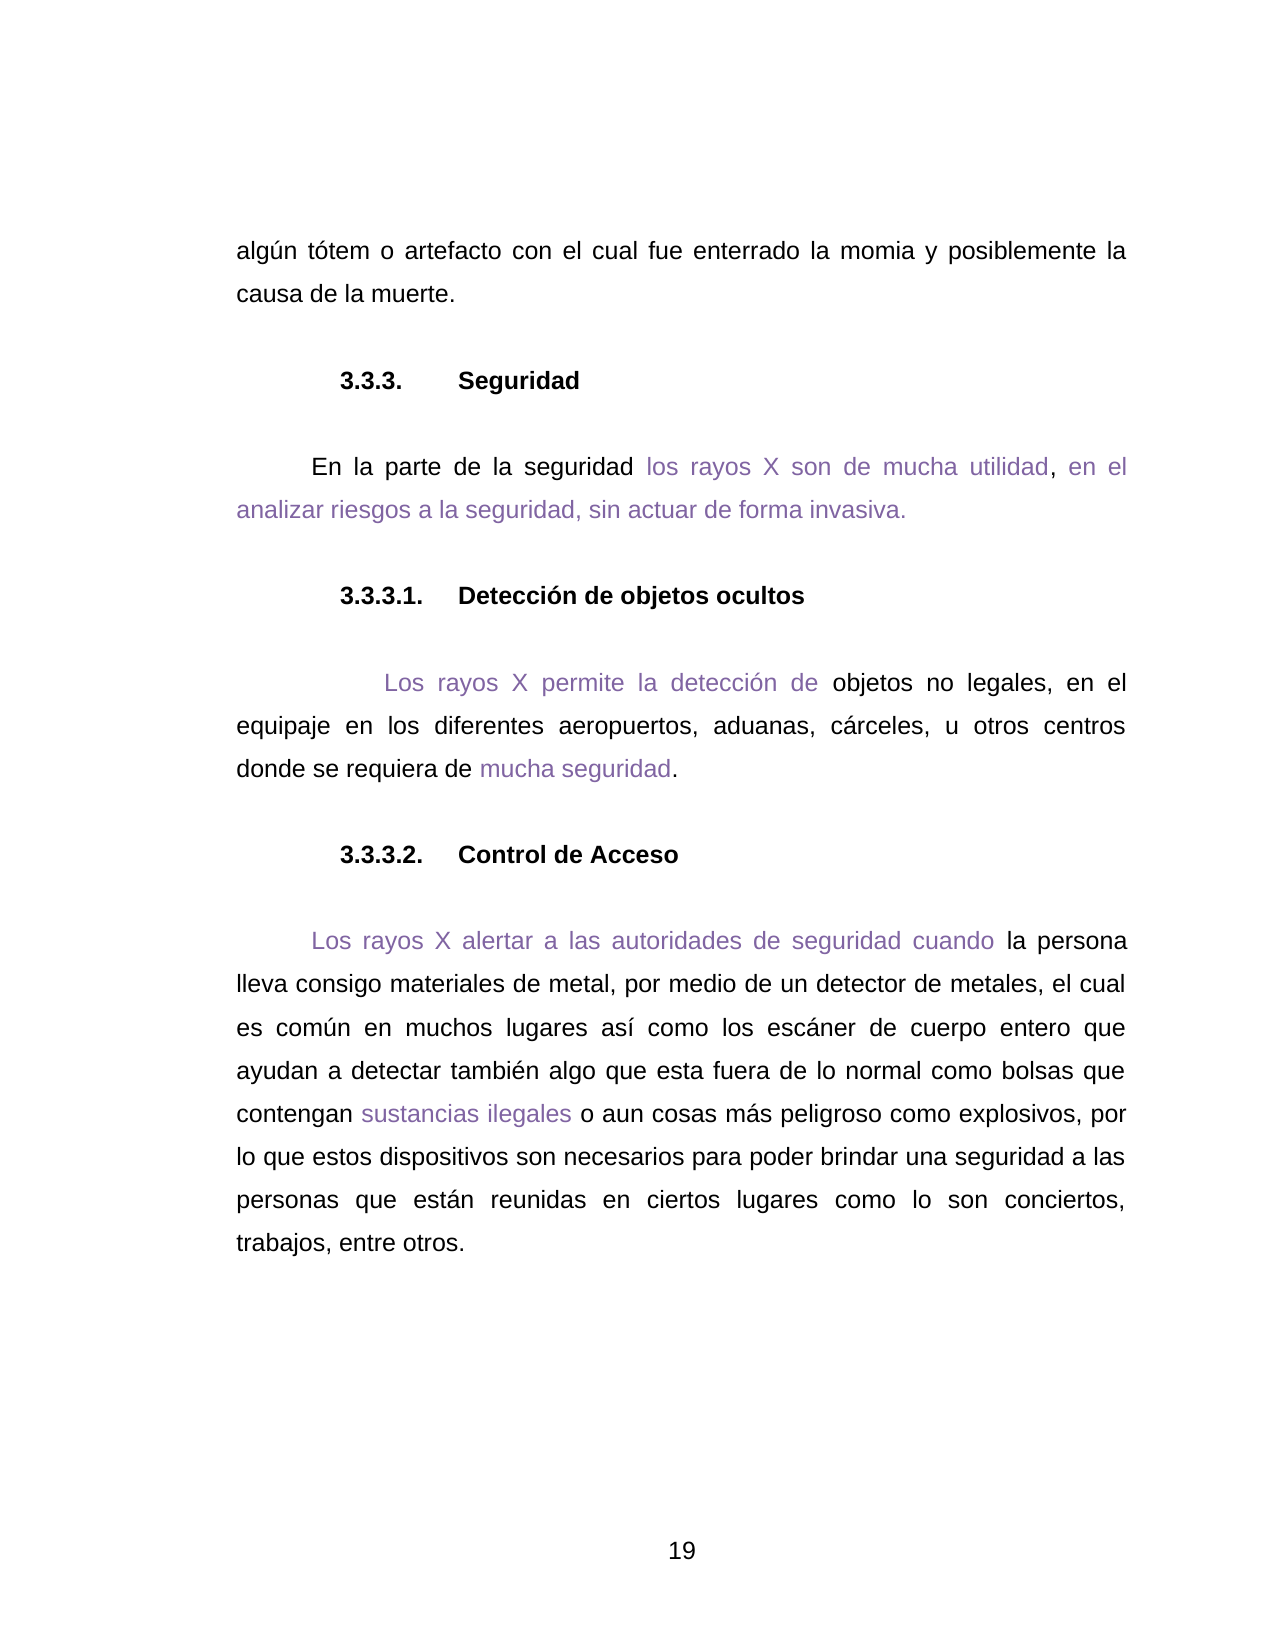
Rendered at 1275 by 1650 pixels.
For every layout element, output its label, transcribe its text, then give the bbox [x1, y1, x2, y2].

text Seguridad [340, 366, 1127, 394]
text Control de Acceso [340, 840, 1127, 869]
text Detección de objetos ocultos [340, 581, 1127, 610]
text Los rayos X alertar a las autoridades de seguridad cuando la persona lleva consigo materiales de metal, por medio de un detector de metales, el cual es común en muchos lugares así como los escáner de cuerpo entero que ayudan a detectar también algo que esta fuera de lo normal como bolsas que contengan sustancias ilegales o aun cosas más peligroso como explosivos, por lo que estos dispositivos son necesarios para poder brindar una seguridad a las personas que están reunidas en ciertos lugares como lo son conciertos, trabajos, entre otros. [236, 926, 1127, 1257]
text En la parte de la seguridad los rayos X son de mucha utilidad, en el analizar riesgos a la seguridad, sin actuar de forma invasiva. [236, 452, 1127, 524]
text Los rayos X permite la detección de objetos no legales, en el equipaje en los diferentes aeropuertos, aduanas, cárceles, u otros centros donde se requiera de mucha seguridad. [236, 667, 1127, 782]
